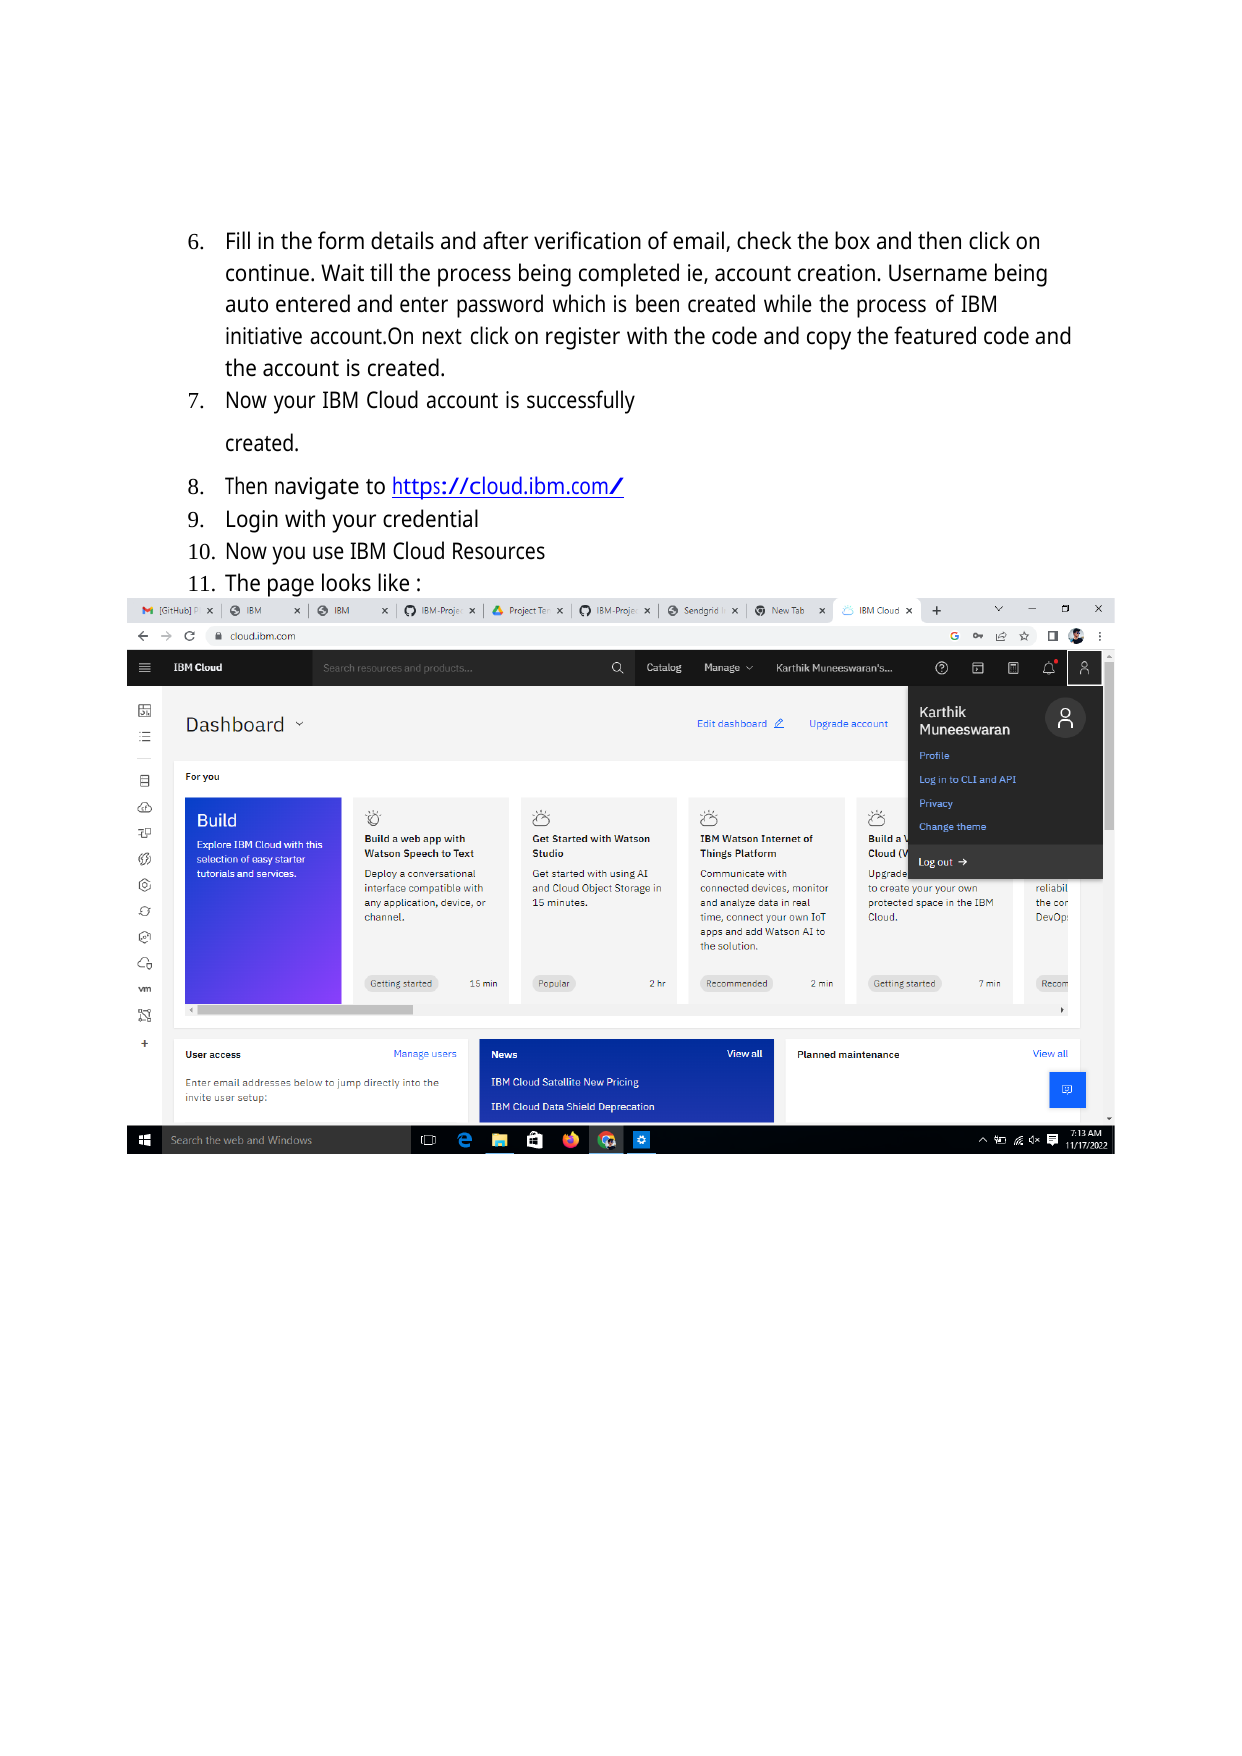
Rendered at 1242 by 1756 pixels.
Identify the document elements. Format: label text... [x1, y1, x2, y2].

picture [127, 598, 1115, 1154]
list Now your IBM Cloud account is successfully created. [187, 384, 698, 458]
list Then navigate to https://cloud.ibm.com/ [187, 470, 1114, 502]
list Now you use IBM Cloud Resources [187, 535, 1114, 566]
list Fill in the form details and after verification of email, check the box and then click on continue. Wait till the process being completed ie, account creation. Username being auto entered and enter password which is been created while the process of IBM initiative account.On next click on register with the code and copy the featured code and the account is created. [187, 225, 1082, 383]
list Login with your credential [187, 503, 1114, 534]
list The page looks like : [187, 567, 1114, 598]
